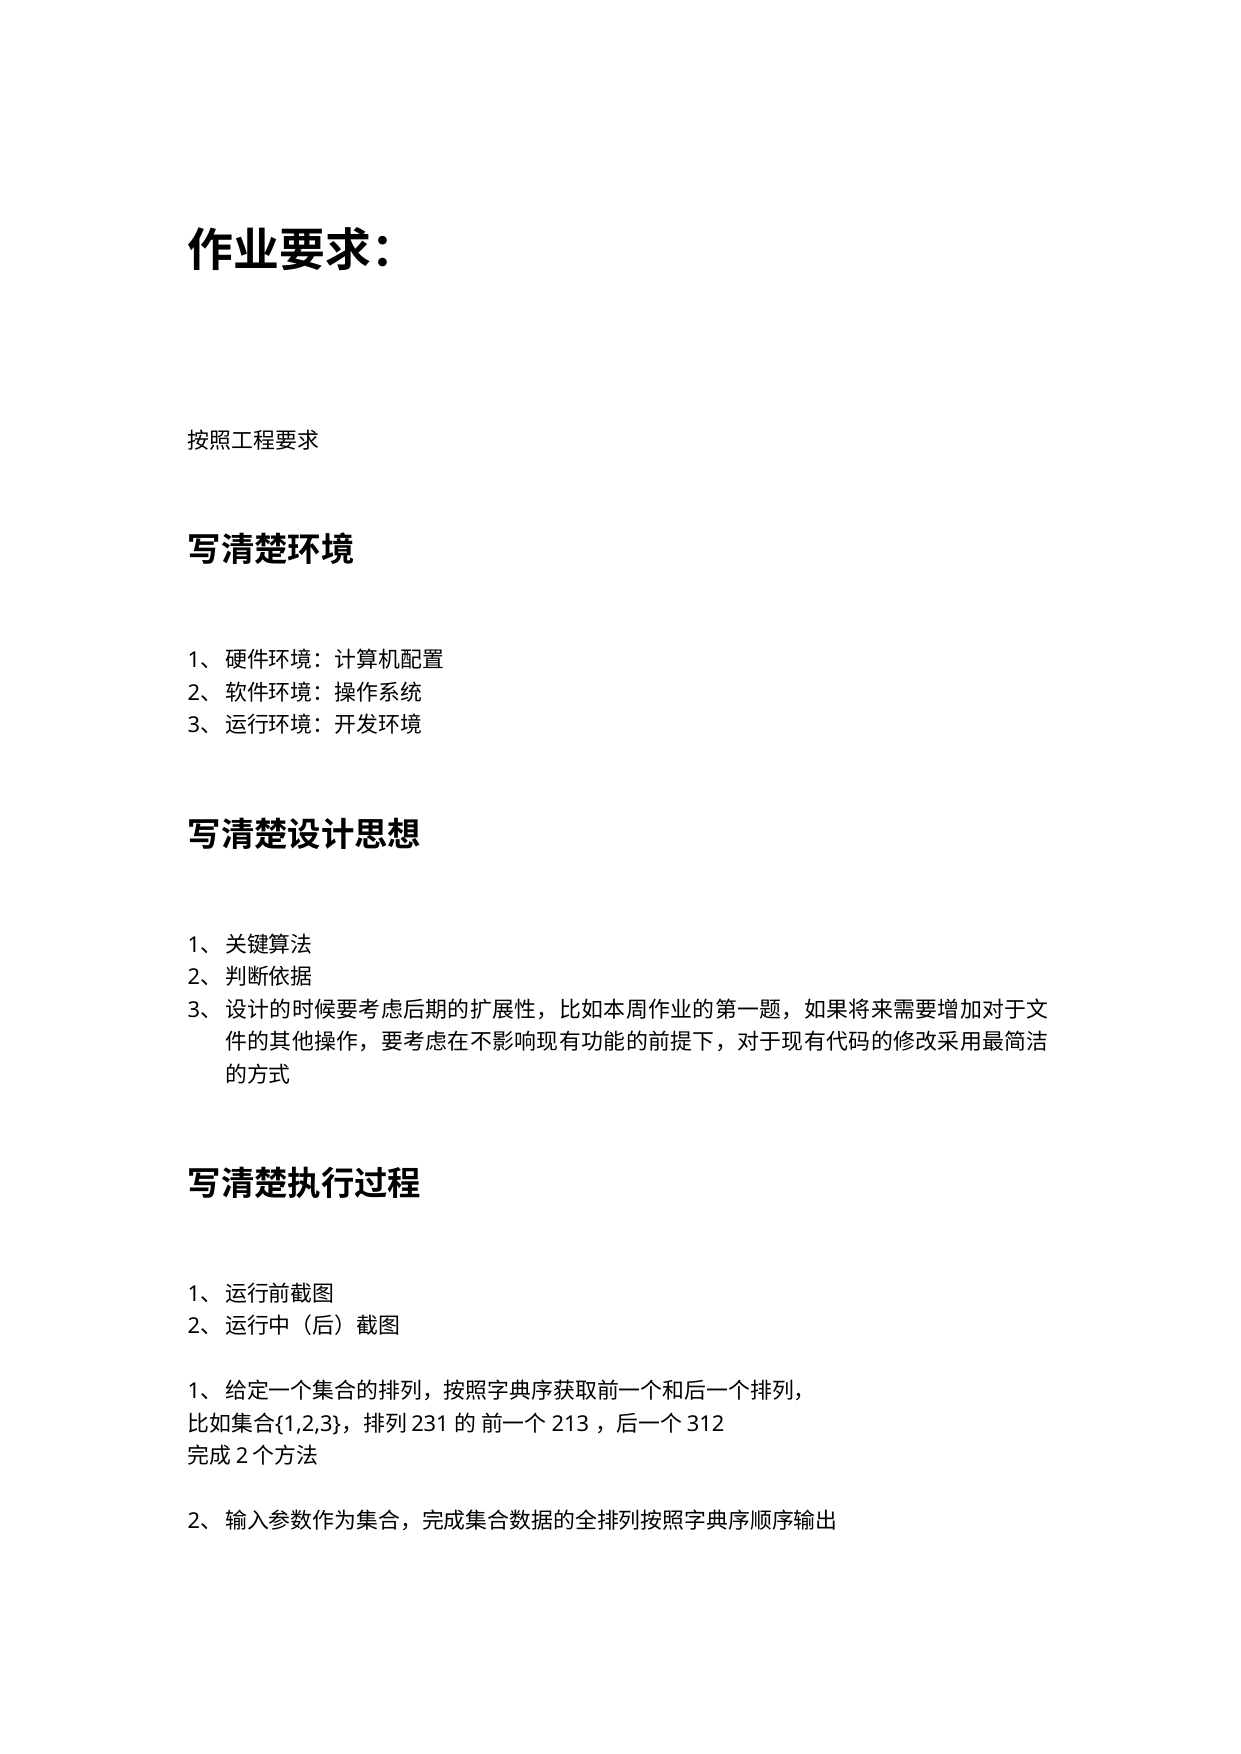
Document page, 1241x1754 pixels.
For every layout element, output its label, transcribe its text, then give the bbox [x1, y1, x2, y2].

text 完成2个方法 [187, 1438, 1053, 1471]
text 比如集合{1,2,3}，排列231 的 前一个 213 ，后一个312 [187, 1406, 1053, 1438]
list 运行中（后）截图 [187, 1308, 1053, 1341]
list 运行环境：开发环境 [187, 707, 1053, 739]
subtitle 写清楚设计思想 [187, 799, 1053, 864]
list 判断依据 [187, 959, 1053, 991]
list 输入参数作为集合，完成集合数据的全排列按照字典序顺序输出 [187, 1503, 1053, 1536]
list 设计的时候要考虑后期的扩展性，比如本周作业的第一题，如果将来需要增加对于文件的其他操作，要考虑在不影响现有功能的前提下，对于现有代码的修改采用最简洁的方式 [187, 991, 1053, 1089]
list 硬件环境：计算机配置 [187, 642, 1053, 674]
subtitle 写清楚环境 [187, 515, 1053, 580]
list 软件环境：操作系统 [187, 674, 1053, 707]
subtitle 写清楚执行过程 [187, 1148, 1053, 1213]
list 关键算法 [187, 926, 1053, 959]
subtitle 作业要求： [187, 197, 1053, 295]
text 按照工程要求 [187, 423, 1053, 455]
list 运行前截图 [187, 1276, 1053, 1308]
list 给定一个集合的排列，按照字典序获取前一个和后一个排列， [187, 1373, 1053, 1406]
